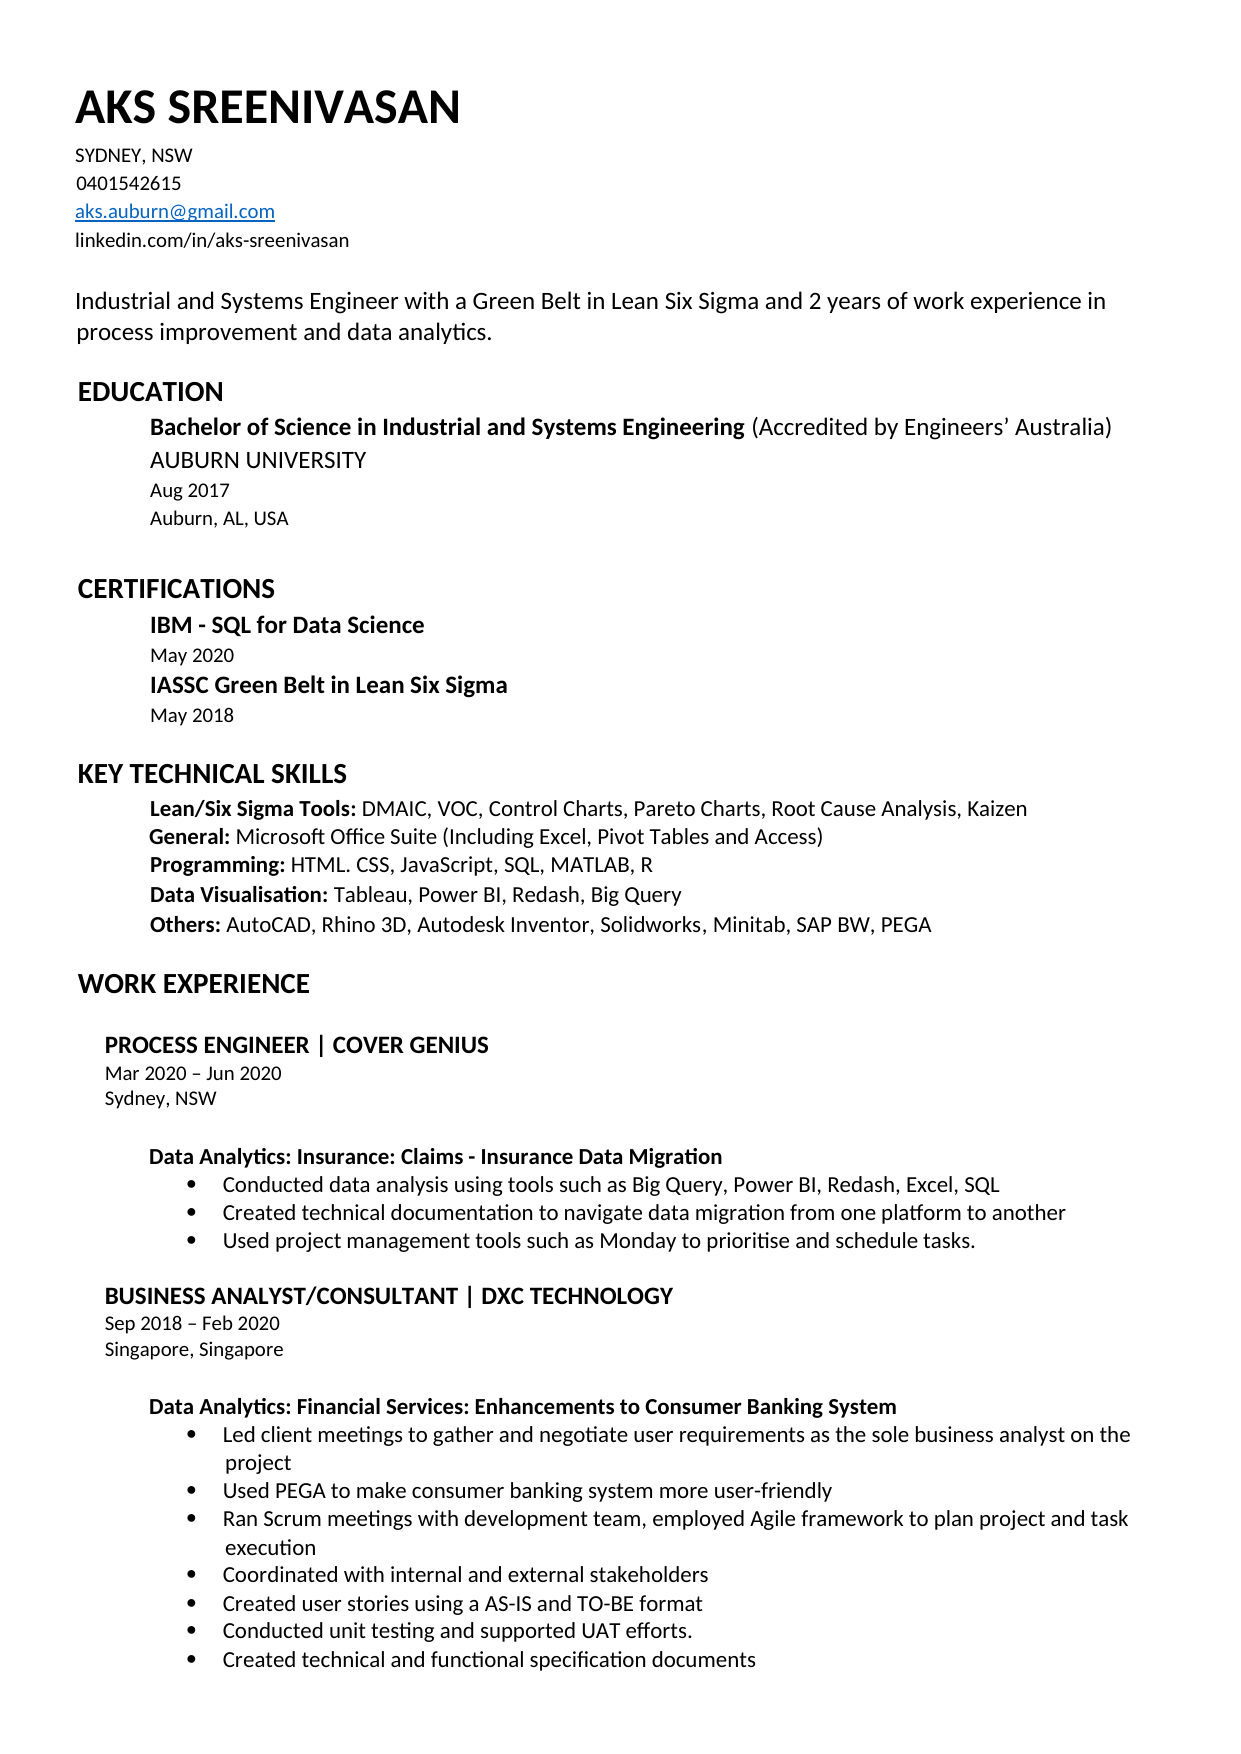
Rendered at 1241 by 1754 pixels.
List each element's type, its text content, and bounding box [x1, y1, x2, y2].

text aks.auburn@gmail.com [75, 199, 1165, 224]
text SYDNEY, NSW 0401542615 [75, 142, 1165, 195]
subtitle IBM - SQL for Data Science [78, 609, 1165, 639]
text Data Analytics: Insurance: Claims - Insurance Data Migration [149, 1142, 1165, 1170]
text Conducted unit testing and supported UAT efforts. [187, 1617, 1165, 1645]
subtitle May 2020 [78, 642, 1165, 667]
text PROCESS ENGINEER | COVER GENIUS [104, 1029, 1165, 1060]
text Programming: HTML. CSS, JavaScript, SQL, MATLAB, R [76, 850, 995, 878]
text Others: AutoCAD, Rhino 3D, Autodesk Inventor, Solidworks, Minitab, SAP BW, PEGA [76, 910, 995, 963]
text Data Visualisation: Tableau, Power BI, Redash, Big Query [76, 880, 995, 908]
text Conducted data analysis using tools such as Big Query, Power BI, Redash, Excel, SQL [187, 1170, 1165, 1198]
subtitle Bachelor of Science in Industrial and Systems Engineering (Accredited by Engineers’ Australia) [78, 412, 1165, 442]
text AKS SREENIVASAN [75, 75, 1165, 136]
subtitle IASSC Green Belt in Lean Six Sigma [78, 669, 1165, 700]
text Data Analytics: Financial Services: Enhancements to Consumer Banking System [149, 1392, 1165, 1421]
subtitle CERTIFICATIONS [78, 571, 1165, 606]
subtitle KEY TECHNICAL SKILLS [78, 756, 1165, 791]
text Mar 2020 – Jun 2020 Sydney, NSW [104, 1060, 1165, 1142]
subtitle May 2018 [78, 702, 1165, 728]
text Lean/Six Sigma Tools: DMAIC, VOC, Control Charts, Pareto Charts, Root Cause Analysis, Kaizen [76, 794, 1165, 822]
subtitle Aug 2017 [78, 477, 1165, 503]
subtitle Auburn, AL, USA [78, 505, 1165, 530]
text Industrial and Systems Engineer with a Green Belt in Lean Six Sigma and 2 years of work experience in process improvement and data analytics. [75, 285, 1165, 347]
list General: Microsoft Office Suite (Including Excel, Pivot Tables and Access) [75, 822, 1165, 850]
text Used PEGA to make consumer banking system more user-friendly [187, 1477, 1165, 1504]
text Ran Scrum meetings with development team, employed Agile framework to plan project and task execution [187, 1504, 1165, 1561]
subtitle WORK EXPERIENCE [78, 965, 1165, 1001]
text Created technical and functional specification documents [187, 1645, 1165, 1673]
text BUSINESS ANALYST/CONSULTANT | DXC TECHNOLOGY [104, 1280, 1165, 1310]
text Coordinated with internal and external stakeholders [187, 1561, 1165, 1589]
text Sep 2018 – Feb 2020 Singapore, Singapore [104, 1310, 1165, 1392]
text Created technical documentation to navigate data migration from one platform to another [187, 1198, 1165, 1226]
text Used project management tools such as Monday to prioritise and schedule tasks. [187, 1226, 1165, 1254]
subtitle AUBURN UNIVERSITY [78, 444, 1165, 475]
text Led client meetings to gather and negotiate user requirements as the sole business analyst on the project [187, 1421, 1165, 1477]
subtitle EDUCATION [78, 373, 1165, 409]
text Created user stories using a AS-IS and TO-BE format [187, 1589, 1165, 1617]
text linkedin.com/in/aks-sreenivasan [75, 228, 1165, 253]
